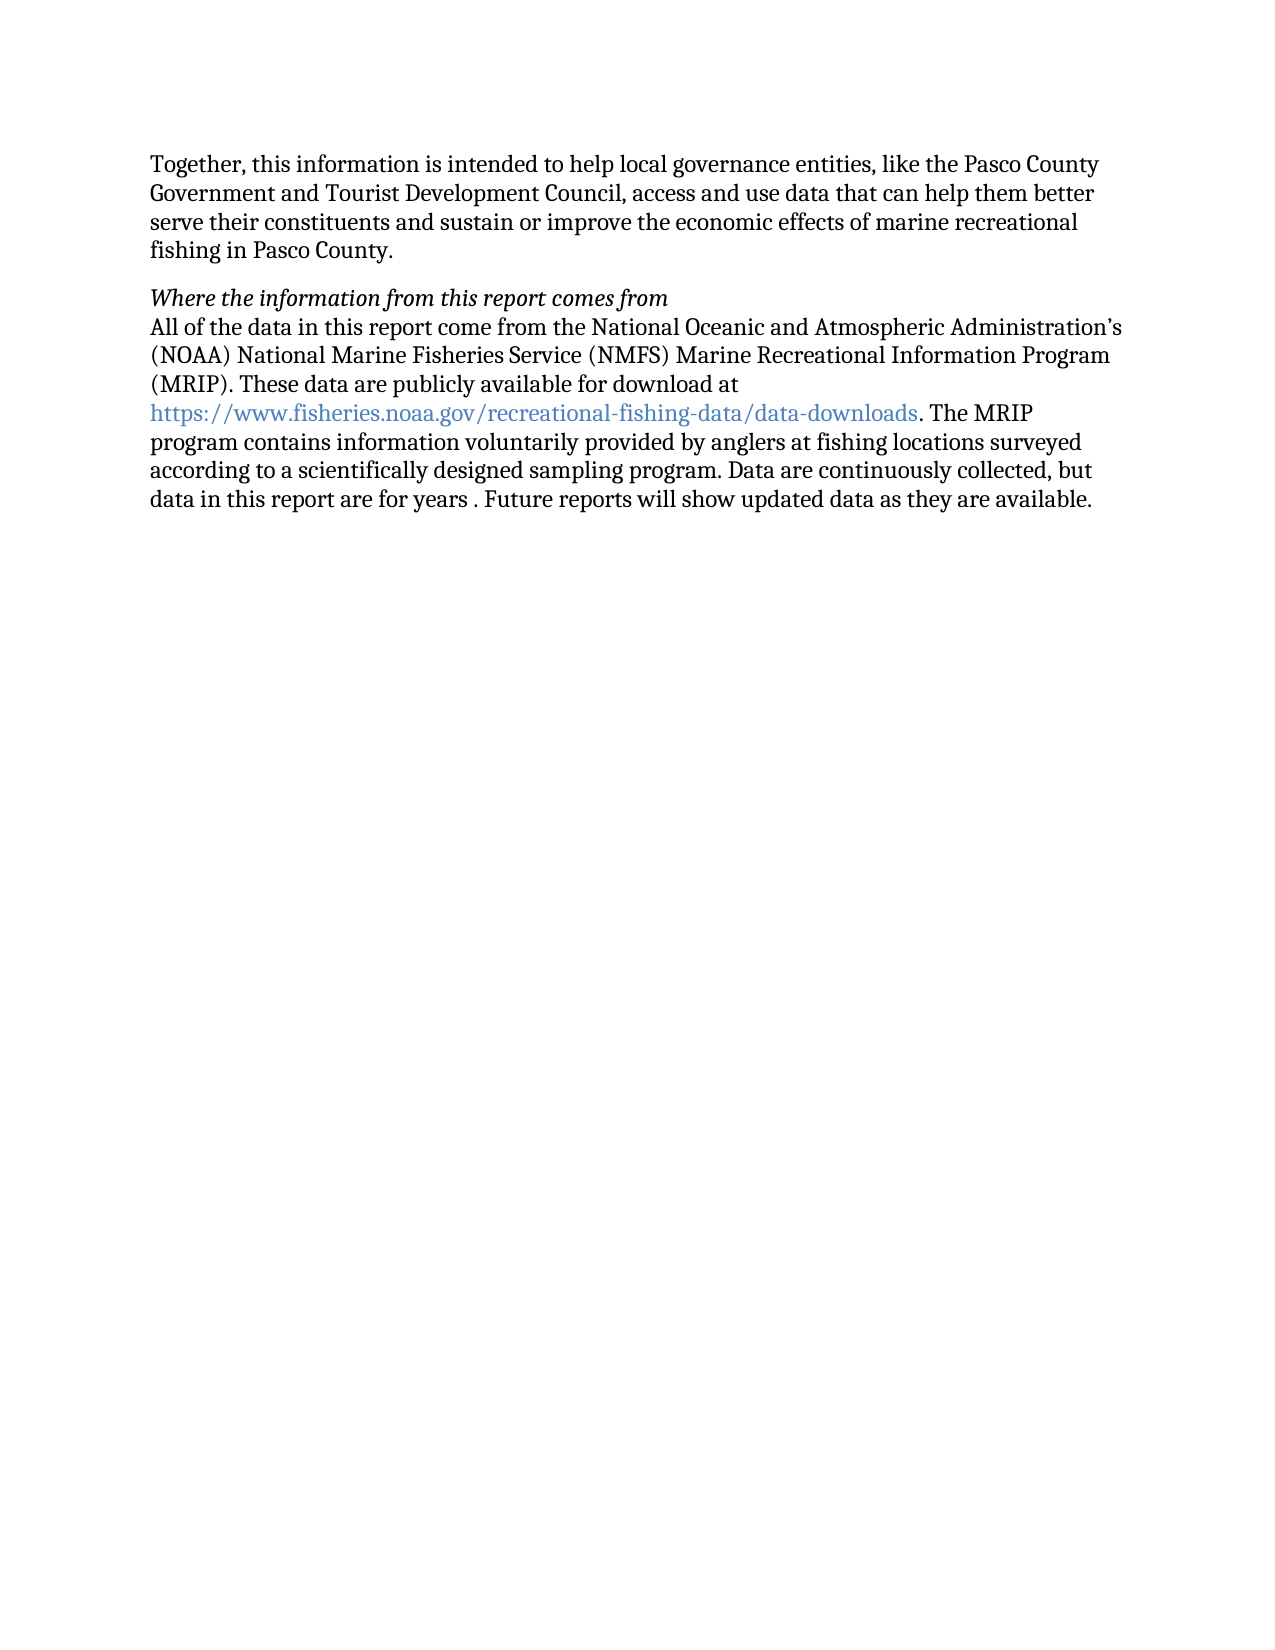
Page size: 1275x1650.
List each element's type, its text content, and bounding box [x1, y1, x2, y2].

text Where the information from this report comes from All of the data in this report come from the National Oceanic and Atmospheric Administration’s (NOAA) National Marine Fisheries Service (NMFS) Marine Recreational Information Program (MRIP). These data are publicly available for download at https://www.fisheries.noaa.gov/recreational-fishing-data/data-downloads. The MRIP program contains information voluntarily provided by anglers at fishing locations surveyed according to a scientifically designed sampling program. Data are continuously collected, but data in this report are for years . Future reports will show updated data as they are available. [150, 284, 1125, 514]
text Together, this information is intended to help local governance entities, like the Pasco County Government and Tourist Development Council, access and use data that can help them better serve their constituents and sustain or improve the economic effects of marine recreational fishing in Pasco County. [150, 150, 1125, 265]
